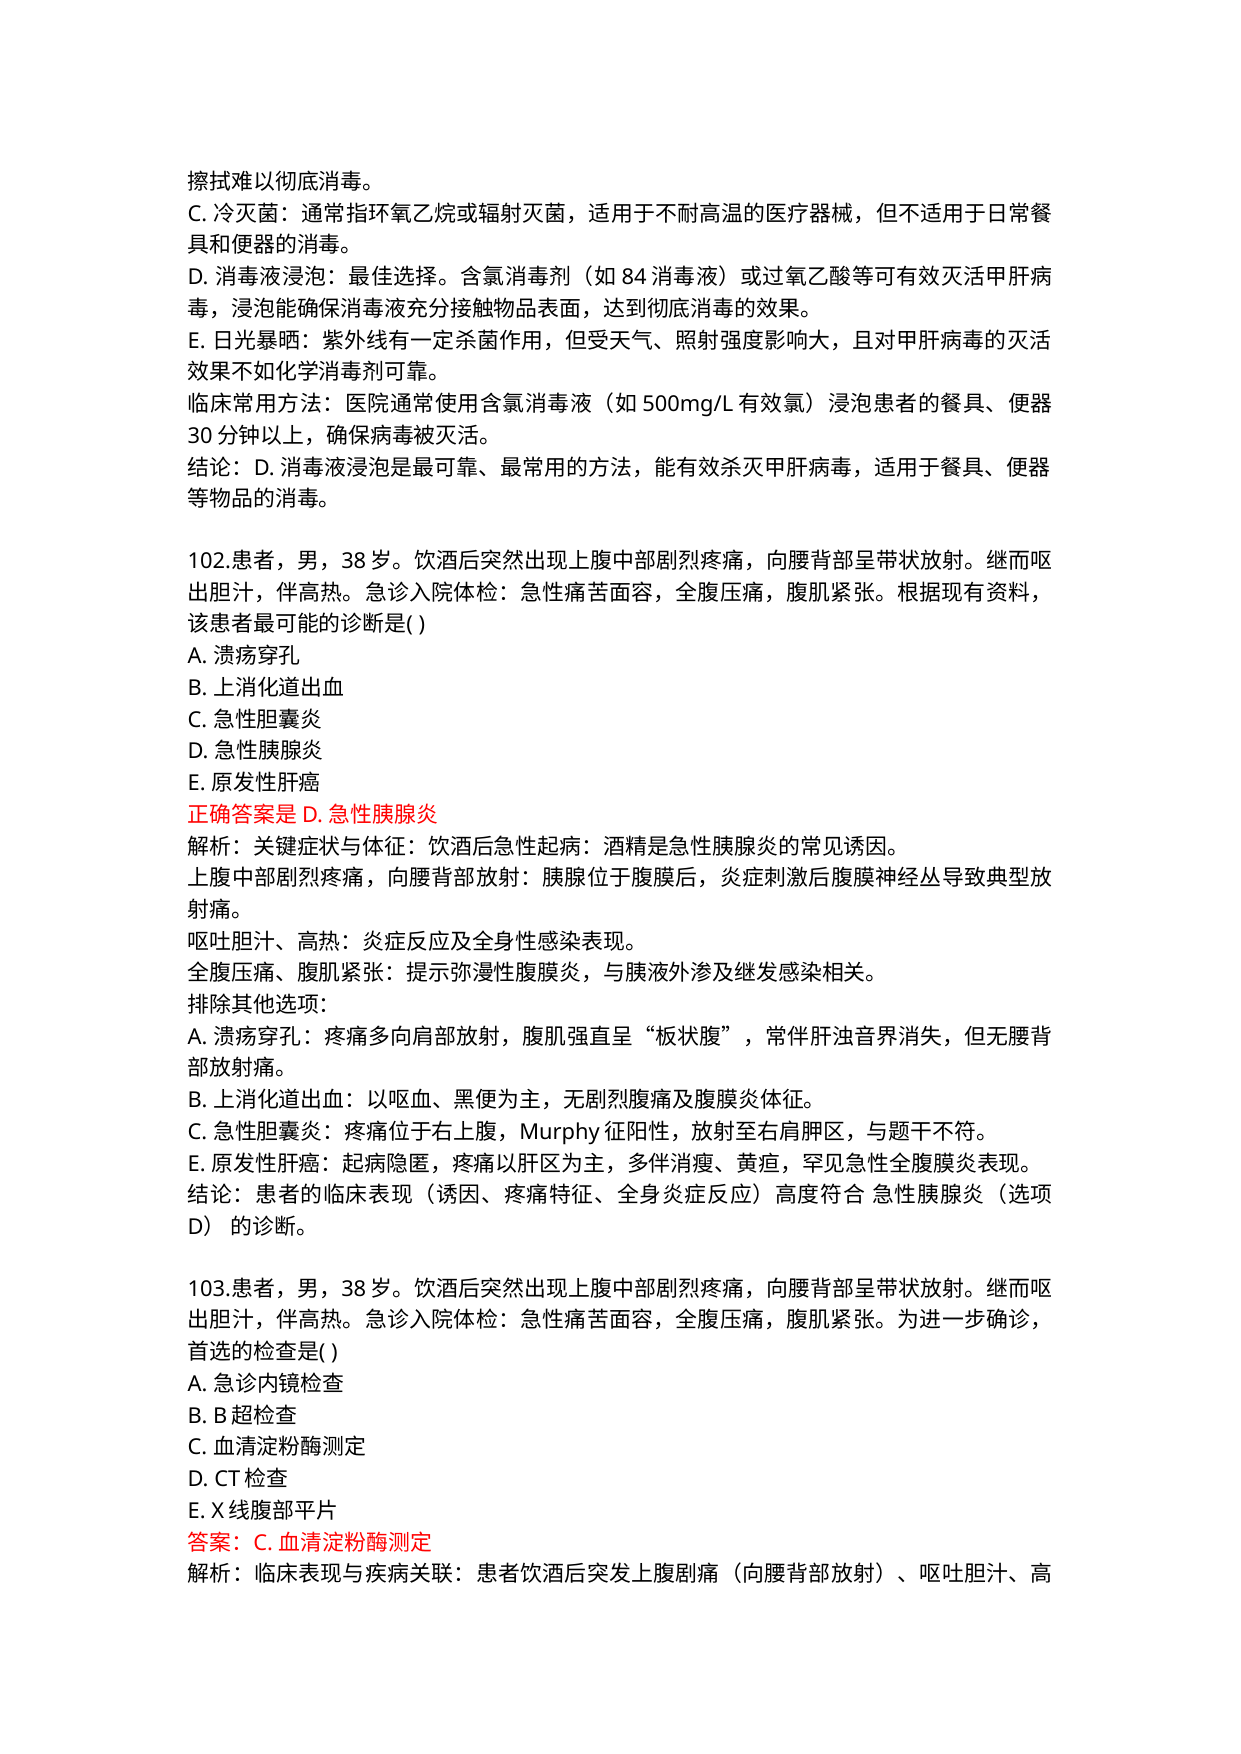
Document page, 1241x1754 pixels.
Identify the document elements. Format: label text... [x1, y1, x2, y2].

text B. B超检查 [187, 1398, 1053, 1429]
text 全腹压痛、腹肌紧张：提示弥漫性腹膜炎，与胰液外渗及继发感染相关。 [187, 955, 1053, 987]
text C. 冷灭菌：通常指环氧乙烷或辐射灭菌，适用于不耐高温的医疗器械，但不适用于日常餐具和便器的消毒。 [187, 196, 1053, 259]
text 临床常用方法：医院通常使用含氯消毒液（如500mg/L有效氯）浸泡患者的餐具、便器30分钟以上，确保病毒被灭活。 [187, 386, 1053, 449]
text B. 上消化道出血 [187, 670, 1053, 702]
text D. 急性胰腺炎 [187, 733, 1053, 765]
text E. X线腹部平片 [187, 1493, 1053, 1525]
text E. 日光暴晒：紫外线有一定杀菌作用，但受天气、照射强度影响大，且对甲肝病毒的灭活效果不如化学消毒剂可靠。 [187, 323, 1053, 386]
text 正确答案是 D. 急性胰腺炎 [187, 797, 1053, 829]
text E. 原发性肝癌：起病隐匿，疼痛以肝区为主，多伴消瘦、黄疸，罕见急性全腹膜炎表现。 [187, 1146, 1053, 1177]
text A. 急诊内镜检查 [187, 1366, 1053, 1398]
text C. 急性胆囊炎：疼痛位于右上腹，Murphy征阳性，放射至右肩胛区，与题干不符。 [187, 1114, 1053, 1146]
text 103.患者，男，38岁。饮酒后突然出现上腹中部剧烈疼痛，向腰背部呈带状放射。继而呕出胆汁，伴高热。急诊入院体检：急性痛苦面容，全腹压痛，腹肌紧张。为进一步确诊，首选的检查是( ) [187, 1271, 1053, 1366]
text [179, 162, 1061, 196]
text B. 上消化道出血：以呕血、黑便为主，无剧烈腹痛及腹膜炎体征。 [187, 1082, 1053, 1114]
text D. CT检查 [187, 1461, 1053, 1493]
text 结论：D. 消毒液浸泡是最可靠、最常用的方法，能有效杀灭甲肝病毒，适用于餐具、便器等物品的消毒。 [187, 449, 1053, 513]
text A. 溃疡穿孔 [187, 638, 1053, 670]
text 呕吐胆汁、高热：炎症反应及全身性感染表现。 [187, 924, 1053, 955]
text 解析：关键症状与体征：饮酒后急性起病：酒精是急性胰腺炎的常见诱因。 [187, 829, 1053, 860]
text E. 原发性肝癌 [187, 765, 1053, 797]
text 排除其他选项： [187, 987, 1053, 1019]
text 答案：C. 血清淀粉酶测定 [187, 1525, 1053, 1556]
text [179, 1556, 1061, 1590]
text 上腹中部剧烈疼痛，向腰背部放射：胰腺位于腹膜后，炎症刺激后腹膜神经丛导致典型放射痛。 [187, 860, 1053, 924]
text C. 血清淀粉酶测定 [187, 1429, 1053, 1461]
text 102.患者，男，38岁。饮酒后突然出现上腹中部剧烈疼痛，向腰背部呈带状放射。继而呕出胆汁，伴高热。急诊入院体检：急性痛苦面容，全腹压痛，腹肌紧张。根据现有资料，该患者最可能的诊断是( ) [187, 543, 1053, 638]
text C. 急性胆囊炎 [187, 702, 1053, 733]
text 结论：患者的临床表现（诱因、疼痛特征、全身炎症反应）高度符合 急性胰腺炎（选项D） 的诊断。 [187, 1177, 1053, 1241]
text D. 消毒液浸泡：最佳选择。含氯消毒剂（如84消毒液）或过氧乙酸等可有效灭活甲肝病毒，浸泡能确保消毒液充分接触物品表面，达到彻底消毒的效果。 [187, 259, 1053, 323]
text A. 溃疡穿孔：疼痛多向肩部放射，腹肌强直呈“板状腹”，常伴肝浊音界消失，但无腰背部放射痛。 [187, 1019, 1053, 1082]
